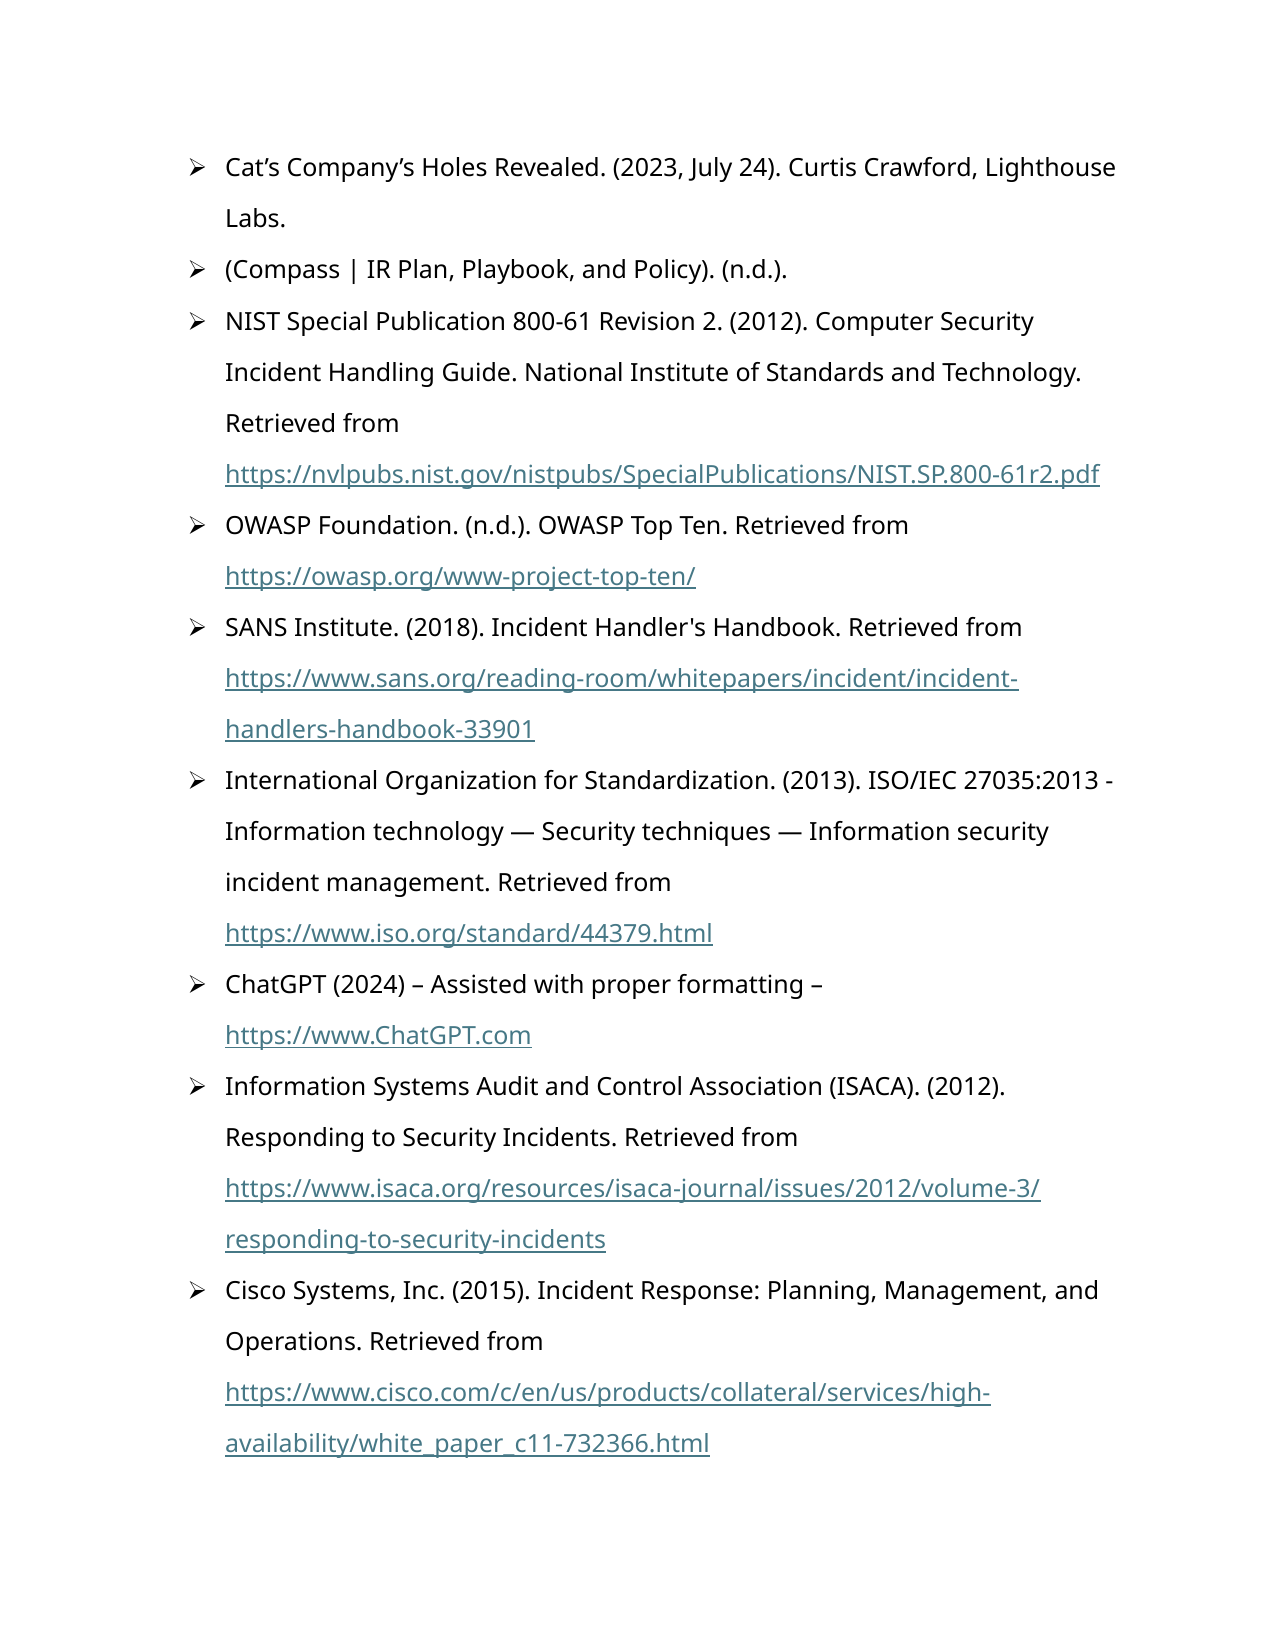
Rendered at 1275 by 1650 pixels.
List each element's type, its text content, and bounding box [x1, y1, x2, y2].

list OWASP Foundation. (n.d.). OWASP Top Ten. Retrieved from https://owasp.org/www-project-top-ten/ [187, 507, 1125, 592]
list Cisco Systems, Inc. (2015). Incident Response: Planning, Management, and Operations. Retrieved from https://www.cisco.com/c/en/us/products/collateral/services/high-availability/white_paper_c11-732366.html [187, 1273, 1125, 1460]
list (Compass | IR Plan, Playbook, and Policy). (n.d.). [187, 252, 1125, 286]
list Cat’s Company’s Holes Revealed. (2023, July 24). Curtis Crawford, Lighthouse Labs. [187, 150, 1125, 235]
list NIST Special Publication 800-61 Revision 2. (2012). Computer Security Incident Handling Guide. National Institute of Standards and Technology. Retrieved from https://nvlpubs.nist.gov/nistpubs/SpecialPublications/NIST.SP.800-61r2.pdf [187, 303, 1125, 490]
list SANS Institute. (2018). Incident Handler's Handbook. Retrieved from https://www.sans.org/reading-room/whitepapers/incident/incident-handlers-handbook-33901 [187, 609, 1125, 746]
list Information Systems Audit and Control Association (ISACA). (2012). Responding to Security Incidents. Retrieved from https://www.isaca.org/resources/isaca-journal/issues/2012/volume-3/responding-to-security-incidents [187, 1069, 1125, 1256]
list ChatGPT (2024) – Assisted with proper formatting – https://www.ChatGPT.com [187, 967, 1125, 1052]
list International Organization for Standardization. (2013). ISO/IEC 27035:2013 - Information technology — Security techniques — Information security incident management. Retrieved from https://www.iso.org/standard/44379.html [187, 762, 1125, 950]
